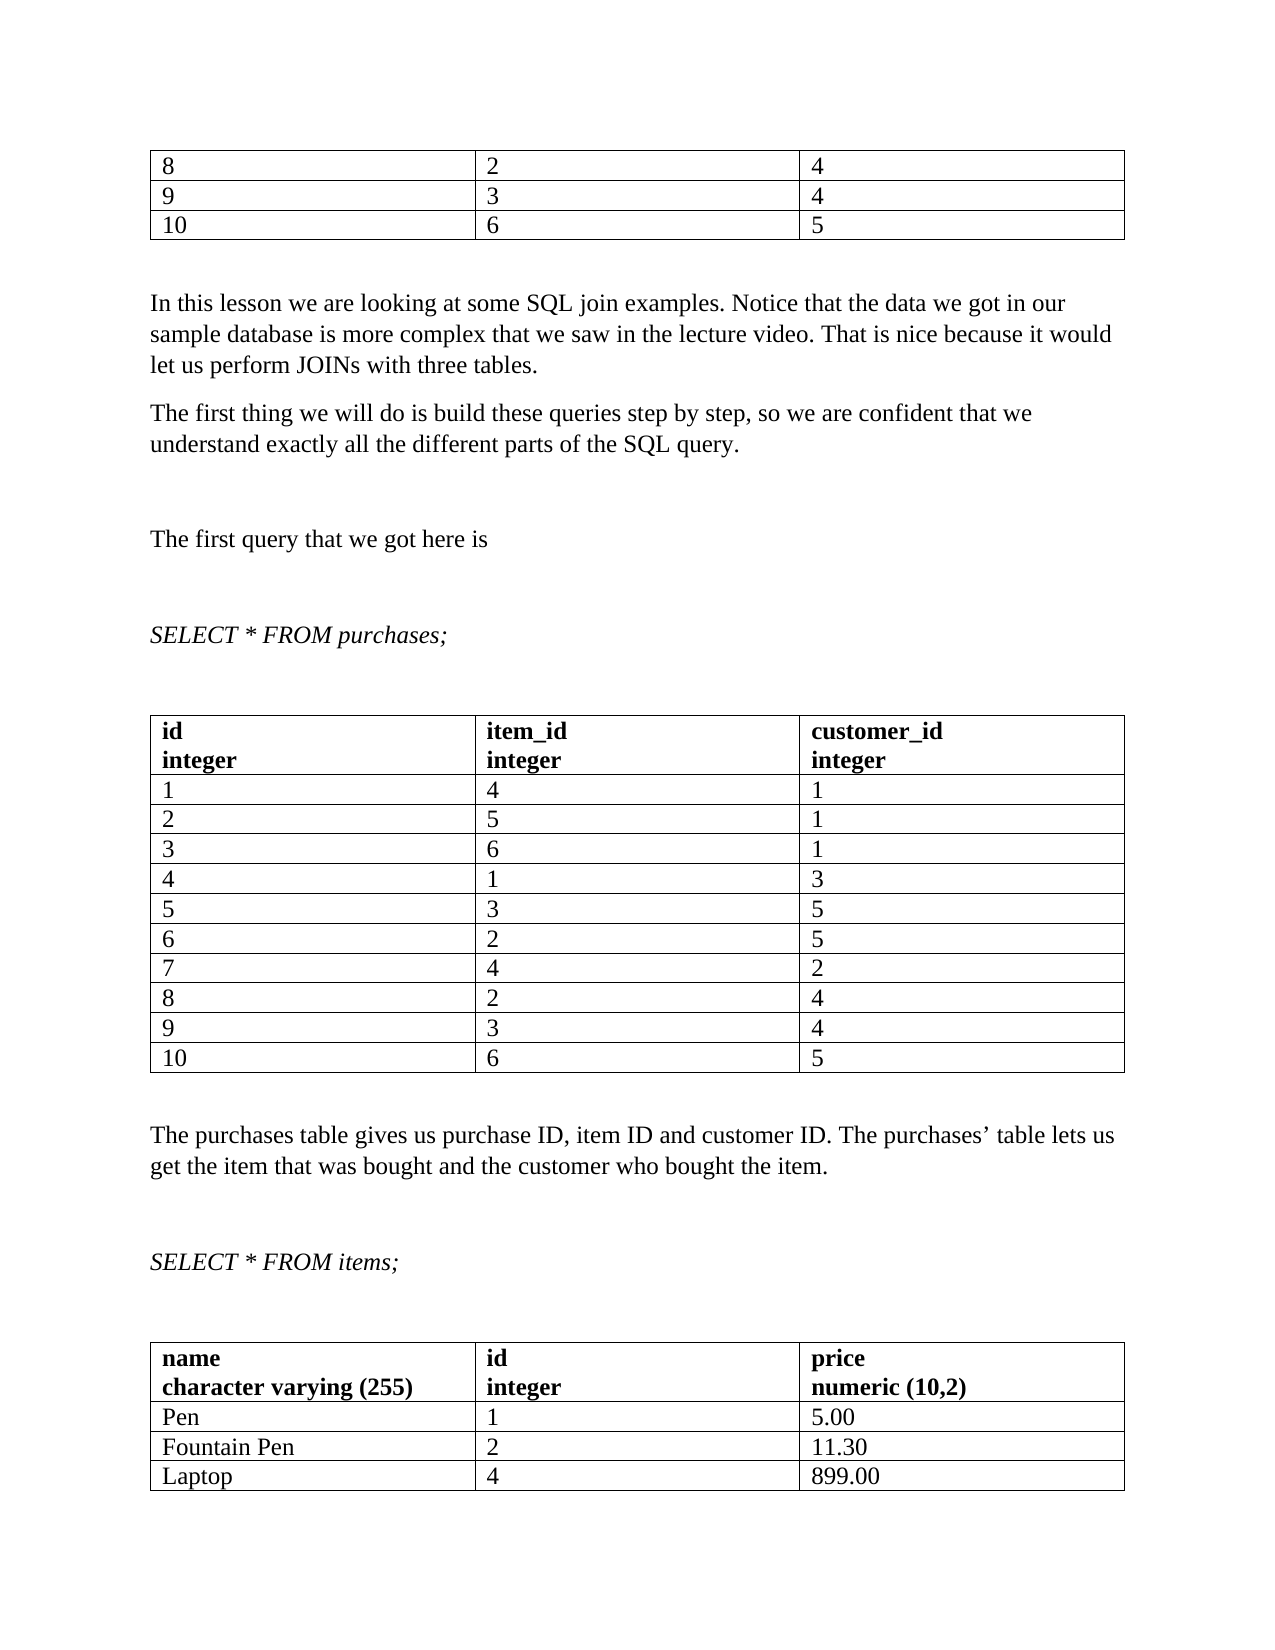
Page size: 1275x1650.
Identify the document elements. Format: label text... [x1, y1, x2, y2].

table_cell 2 [800, 954, 1124, 982]
table_cell Fountain Pen [151, 1432, 475, 1460]
table_cell 6 [476, 1043, 799, 1072]
table_cell 11.30 [800, 1432, 1124, 1460]
table_cell 1 [476, 864, 799, 893]
table_cell 10 [151, 211, 475, 239]
table_cell 5 [800, 894, 1124, 923]
table_header item_id integer [476, 716, 799, 774]
table_cell 899.00 [800, 1461, 1124, 1490]
table_cell Pen [151, 1402, 475, 1431]
table_cell 4 [476, 1461, 799, 1490]
table_header price numeric (10,2) [800, 1343, 1124, 1401]
table_cell 4 [800, 181, 1124, 209]
text SELECT * FROM items; [150, 1247, 1125, 1276]
table_cell 5.00 [800, 1402, 1124, 1431]
table_cell 5 [476, 805, 799, 833]
table_cell 8 [151, 151, 475, 180]
table_cell 2 [476, 983, 799, 1012]
table_cell 1 [800, 775, 1124, 803]
table_cell 6 [476, 834, 799, 863]
table_cell 5 [800, 1043, 1124, 1072]
table_cell 3 [476, 1013, 799, 1042]
table_cell 3 [476, 894, 799, 923]
table_cell 5 [800, 211, 1124, 239]
table_cell 4 [151, 864, 475, 893]
text In this lesson we are looking at some SQL join examples. Notice that the data we got in our sample database is more complex that we saw in the lecture video. That is nice because it would let us perform JOINs with three tables. [150, 288, 1125, 379]
table_cell 4 [800, 983, 1124, 1012]
table_cell 5 [151, 894, 475, 923]
table_cell 3 [476, 181, 799, 209]
table_cell 5 [800, 924, 1124, 952]
table_cell 2 [476, 1432, 799, 1460]
table_cell 1 [476, 1402, 799, 1431]
table_header name character varying (255) [151, 1343, 475, 1401]
table_cell Laptop [151, 1461, 475, 1490]
text The first thing we will do is build these queries step by step, so we are confident that we understand exactly all the different parts of the SQL query. [150, 398, 1125, 458]
table_cell 9 [151, 181, 475, 209]
table_cell 1 [800, 805, 1124, 833]
table_header id integer [151, 716, 475, 774]
table_cell 2 [476, 924, 799, 952]
table_cell 7 [151, 954, 475, 982]
text The first query that we got here is [150, 524, 1125, 553]
table_cell 9 [151, 1013, 475, 1042]
table_cell 1 [151, 775, 475, 803]
table_header customer_id integer [800, 716, 1124, 774]
table_cell 6 [476, 211, 799, 239]
text The purchases table gives us purchase ID, item ID and customer ID. The purchases’ table lets us get the item that was bought and the customer who bought the item. [150, 1120, 1125, 1180]
table_cell 4 [476, 954, 799, 982]
table_cell 6 [151, 924, 475, 952]
table_cell 4 [800, 1013, 1124, 1042]
table_cell 3 [151, 834, 475, 863]
table_cell 3 [800, 864, 1124, 893]
table_header id integer [476, 1343, 799, 1401]
table_cell 4 [800, 151, 1124, 180]
text SELECT * FROM purchases; [150, 620, 1125, 648]
table_cell 4 [476, 775, 799, 803]
table_cell 8 [151, 983, 475, 1012]
table_cell 1 [800, 834, 1124, 863]
table_cell 2 [476, 151, 799, 180]
table_cell 10 [151, 1043, 475, 1072]
table_cell 2 [151, 805, 475, 833]
